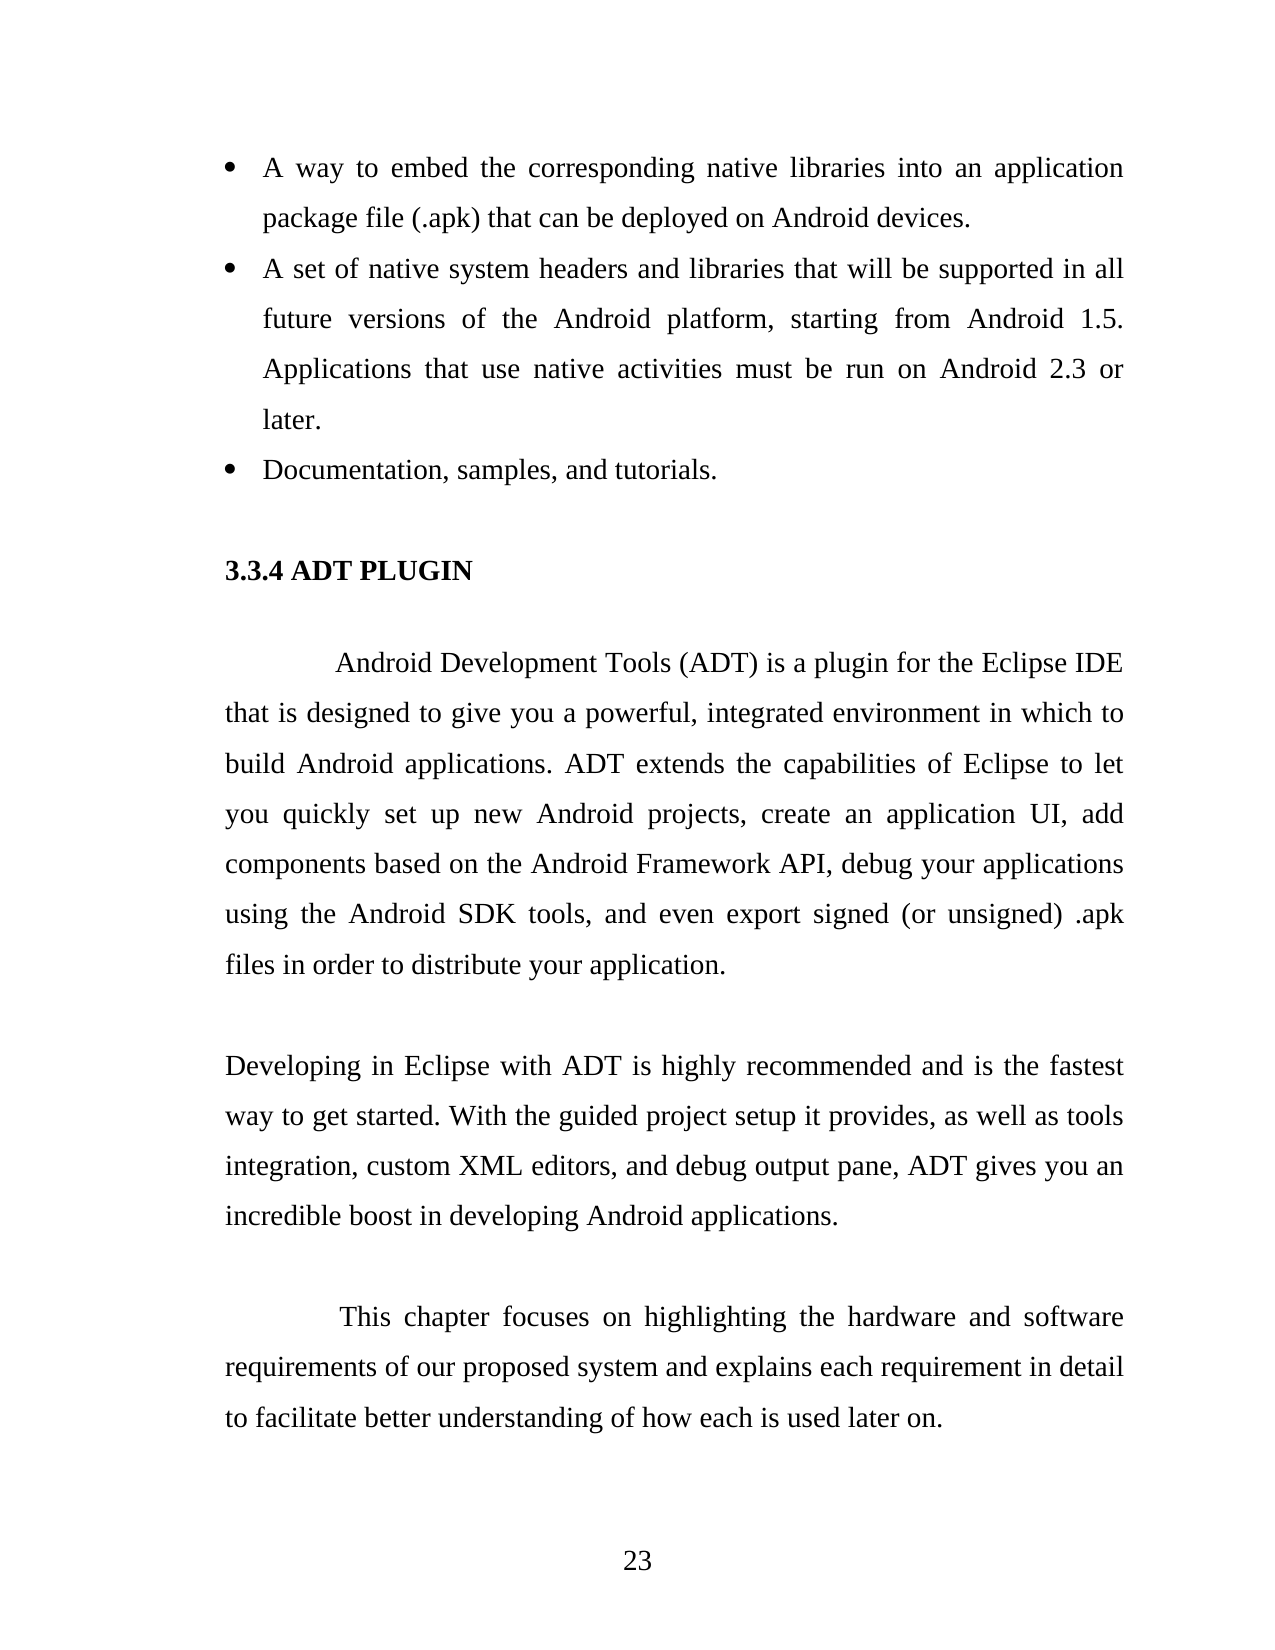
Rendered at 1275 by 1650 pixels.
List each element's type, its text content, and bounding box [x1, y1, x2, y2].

text This chapter focuses on highlighting the hardware and software requirements of our proposed system and explains each requirement in detail to facilitate better understanding of how each is used later on. [225, 1299, 1125, 1433]
text 3.3.4 ADT PLUGIN [225, 553, 1125, 586]
list A set of native system headers and libraries that will be supported in all future versions of the Android platform, starting from Android 1.5. Applications that use native activities must be run on Android 2.3 or later. [225, 251, 1125, 435]
list Documentation, samples, and tutorials. [225, 452, 1125, 486]
text Developing in Eclipse with ADT is highly recommended and is the fastest way to get started. With the guided project setup it provides, as well as tools integration, custom XML editors, and debug output pane, ADT gives you an incredible boost in developing Android applications. [225, 1048, 1125, 1232]
text Android Development Tools (ADT) is a plugin for the Eclipse IDE that is designed to give you a powerful, integrated environment in which to build Android applications. ADT extends the capabilities of Eclipse to let you quickly set up new Android projects, create an application UI, add components based on the Android Framework API, debug your applications using the Android SDK tools, and even export signed (or unsigned) .apk files in order to distribute your application. [225, 645, 1125, 981]
list A way to embed the corresponding native libraries into an application package file (.apk) that can be deployed on Android devices. [225, 150, 1125, 234]
